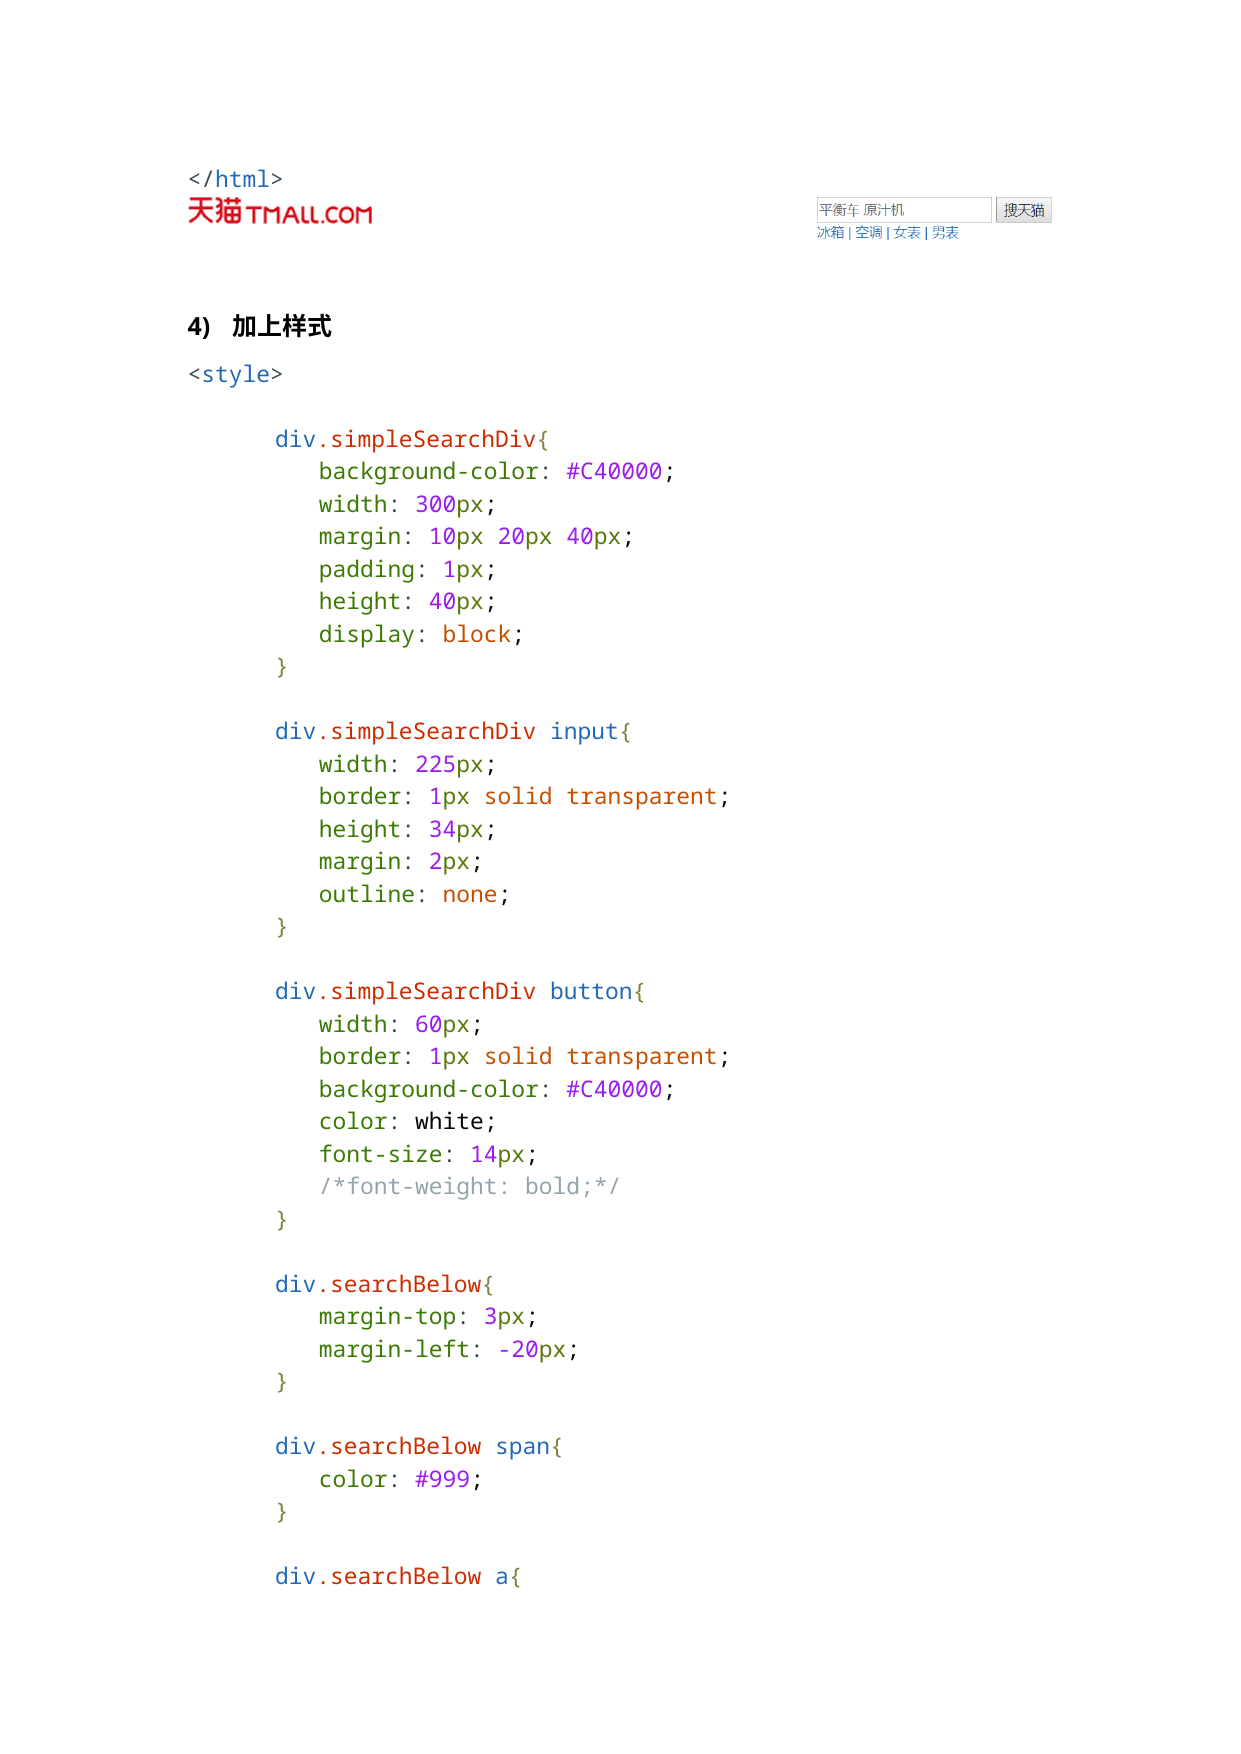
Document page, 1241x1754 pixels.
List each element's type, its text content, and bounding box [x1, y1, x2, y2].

text margin-top: 3px; [187, 1299, 1053, 1332]
text padding: 1px; [187, 552, 1053, 584]
text margin: 2px; [187, 844, 1053, 877]
text div.simpleSearchDiv button{ [187, 974, 1053, 1007]
text /*font-weight: bold;*/ [187, 1169, 1053, 1202]
text div.searchBelow{ [187, 1267, 1053, 1299]
text color: white; [187, 1104, 1053, 1137]
text } [187, 649, 1053, 682]
text display: block; [187, 617, 1053, 649]
text background-color: #C40000; [187, 454, 1053, 487]
text font-size: 14px; [187, 1137, 1053, 1169]
text color: #999; [187, 1462, 1053, 1494]
text div.simpleSearchDiv{ [187, 422, 1053, 454]
text margin: 10px 20px 40px; [187, 519, 1053, 552]
text background-color: #C40000; [187, 1072, 1053, 1104]
text width: 60px; [187, 1007, 1053, 1039]
text height: 40px; [187, 584, 1053, 617]
text height: 34px; [187, 812, 1053, 844]
text } [187, 909, 1053, 942]
text div.simpleSearchDiv input{ [187, 714, 1053, 747]
list </html> [187, 162, 1053, 194]
text div.searchBelow span{ [187, 1429, 1053, 1462]
text width: 225px; [187, 747, 1053, 779]
text border: 1px solid transparent; [187, 779, 1053, 812]
text width: 300px; [187, 487, 1053, 519]
text div.searchBelow a{ [187, 1559, 1053, 1592]
text } [187, 1364, 1053, 1397]
picture [187, 194, 1052, 242]
text <style> [187, 357, 1053, 389]
text margin-left: -20px; [187, 1332, 1053, 1364]
text border: 1px solid transparent; [187, 1039, 1053, 1072]
list 加上样式 [187, 292, 1053, 357]
text } [187, 1494, 1053, 1527]
text outline: none; [187, 877, 1053, 909]
text } [187, 1202, 1053, 1234]
